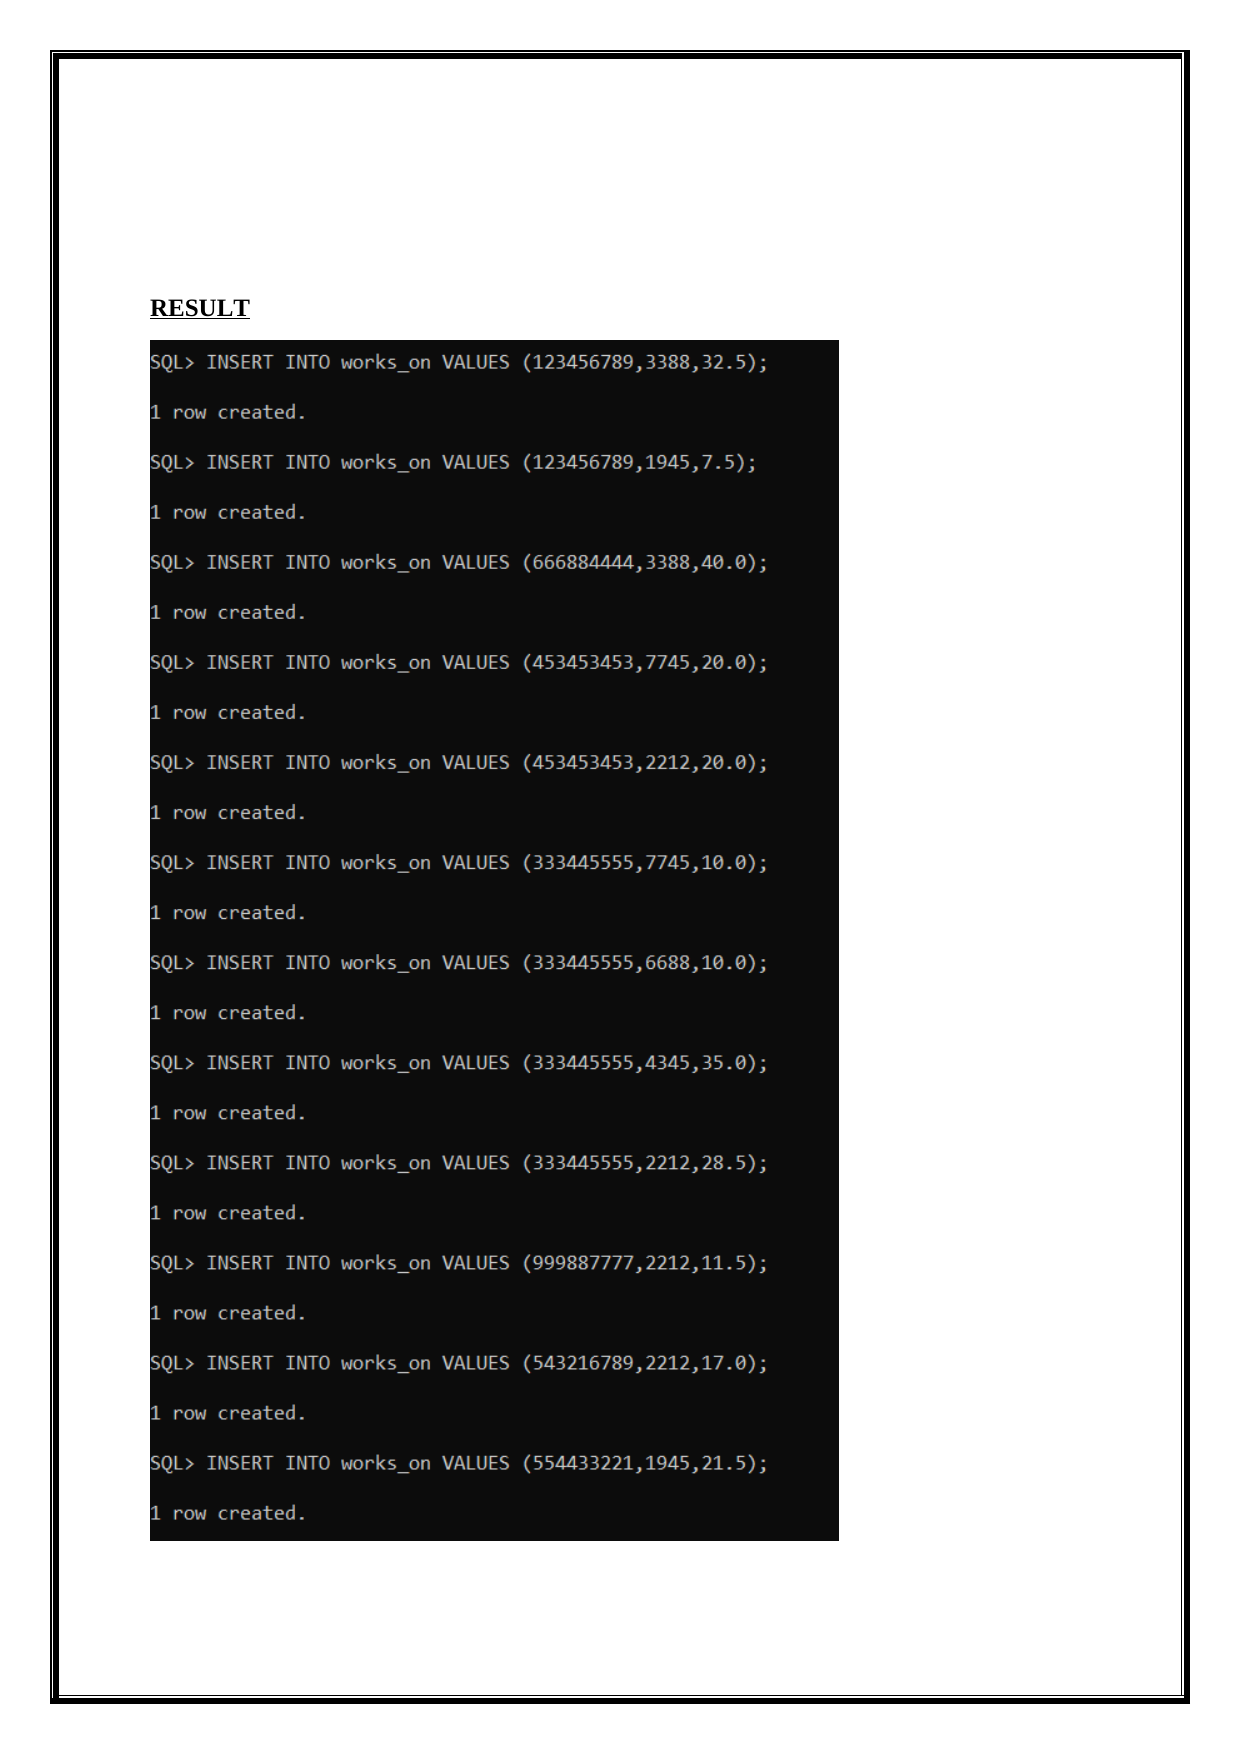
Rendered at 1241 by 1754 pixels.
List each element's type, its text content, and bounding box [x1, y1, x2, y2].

picture [150, 340, 839, 1541]
text RESULT [150, 293, 1090, 322]
